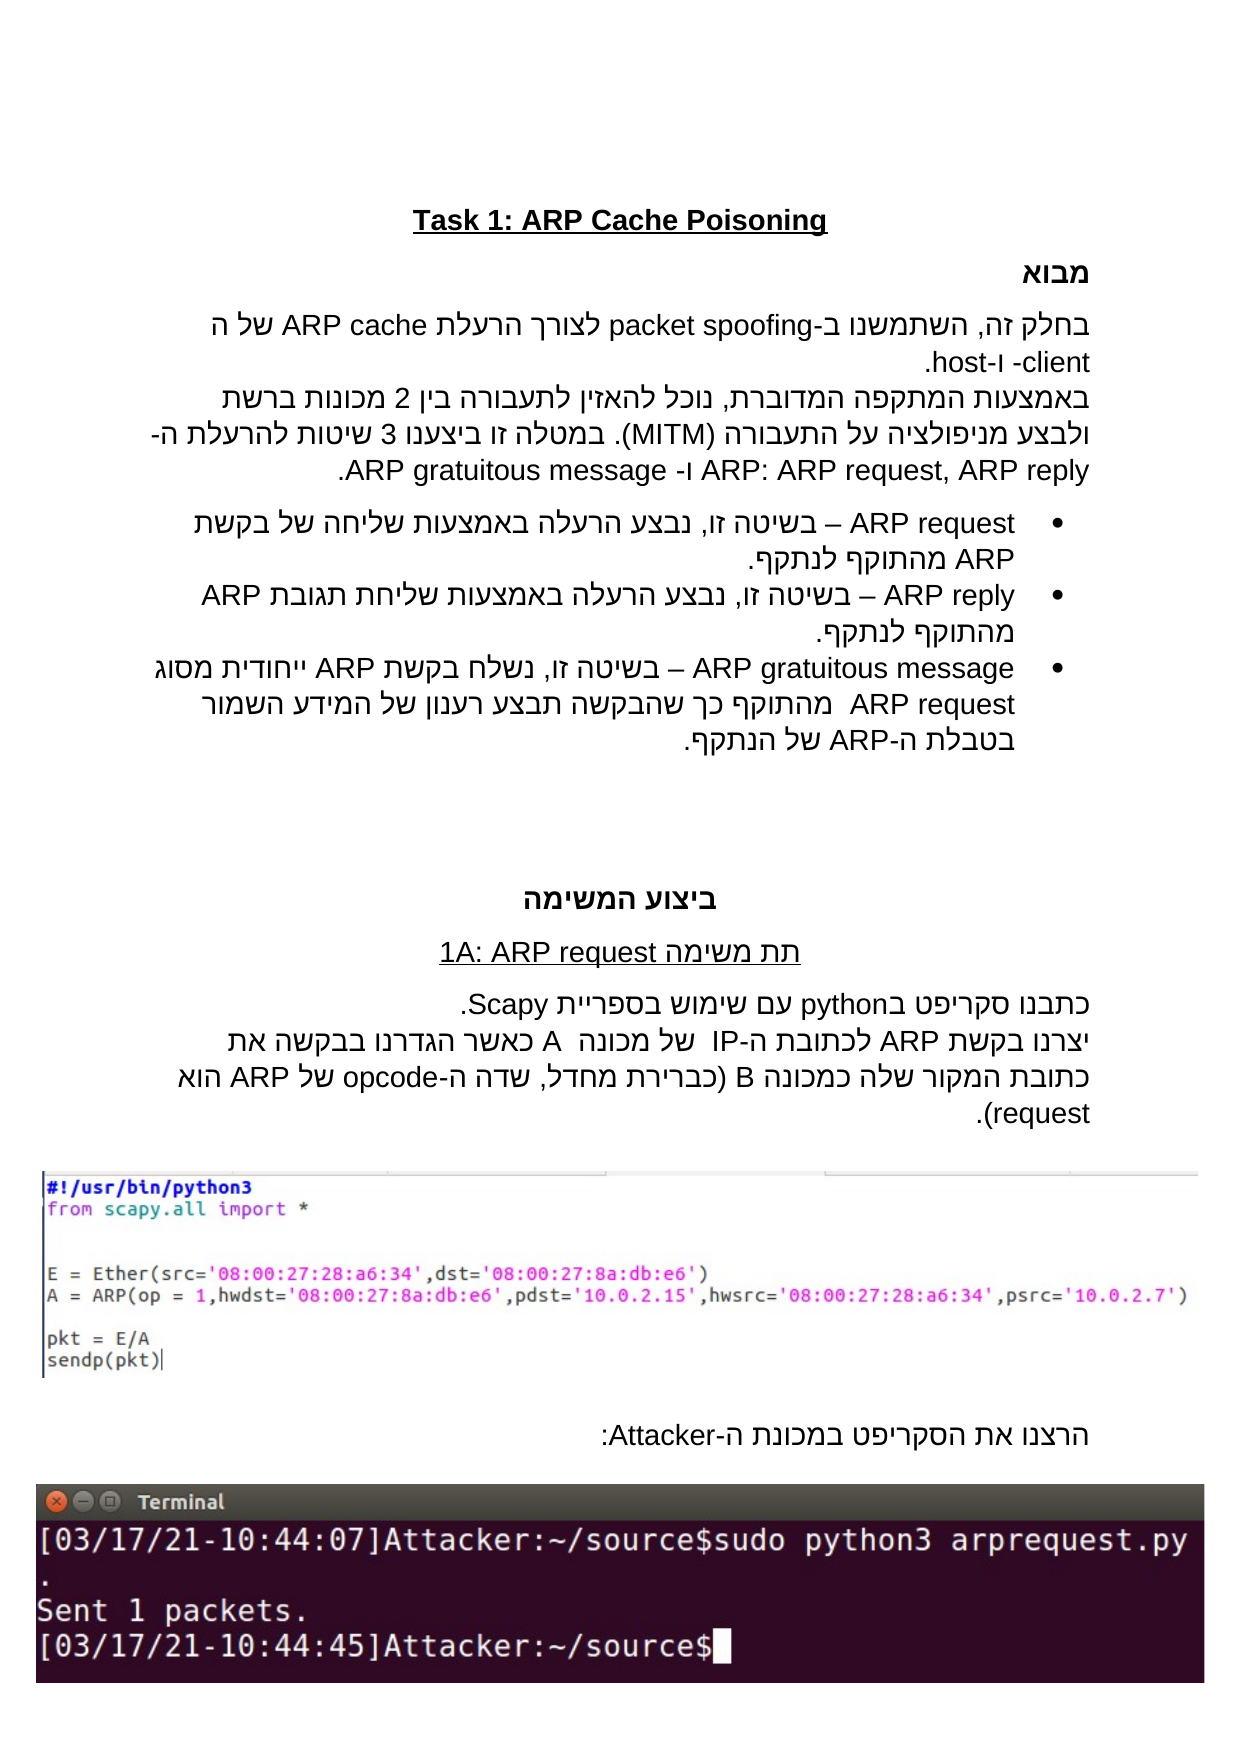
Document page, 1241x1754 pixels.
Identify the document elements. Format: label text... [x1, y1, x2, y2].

text יצרנו בקשת ARP לכתובת ה-IP של מכונה A כאשר הגדרנו בבקשה את כתובת המקור שלה כמכונה B (כברירת מחדל, שדה ה-opcode של ARP הוא request). [150, 1023, 1090, 1129]
list ARP gratuitous message – בשיטה זו, נשלח בקשת ARP ייחודית מסוג ARP request מהתוקף כך שהבקשה תבצע רענון של המידע השמור בטבלת ה-ARP של הנתקף. [150, 651, 1053, 757]
text כתבנו סקריפט בpython עם שימוש בספריית Scapy. [150, 987, 1090, 1021]
text Task 1: ARP Cache Poisoning [150, 203, 1090, 236]
text תת משימה 1A: ARP request [150, 934, 1090, 968]
picture [42, 1171, 1199, 1378]
text בחלק זה, השתמשנו ב-packet spoofing לצורך הרעלת ARP cache של הclient- ו-host. באמצעות המתקפה המדוברת, נוכל להאזין לתעבורה בין 2 מכונות ברשת ולבצע מניפולציה על התעבורה (MITM). במטלה זו ביצענו 3 שיטות להרעלת ה-ARP: ARP request, ARP reply ו- ARP gratuitous message. [150, 308, 1090, 487]
picture [36, 1484, 1205, 1683]
text מבוא [150, 256, 1090, 289]
text הרצנו את הסקריפט במכונת ה-Attacker: [150, 1418, 1090, 1452]
list ARP reply – בשיטה זו, נבצע הרעלה באמצעות שליחת תגובת ARP מהתוקף לנתקף. [150, 578, 1053, 648]
list ARP request – בשיטה זו, נבצע הרעלה באמצעות שליחה של בקשת ARP מהתוקף לנתקף. [150, 506, 1053, 576]
text ביצוע המשימה [150, 882, 1090, 915]
